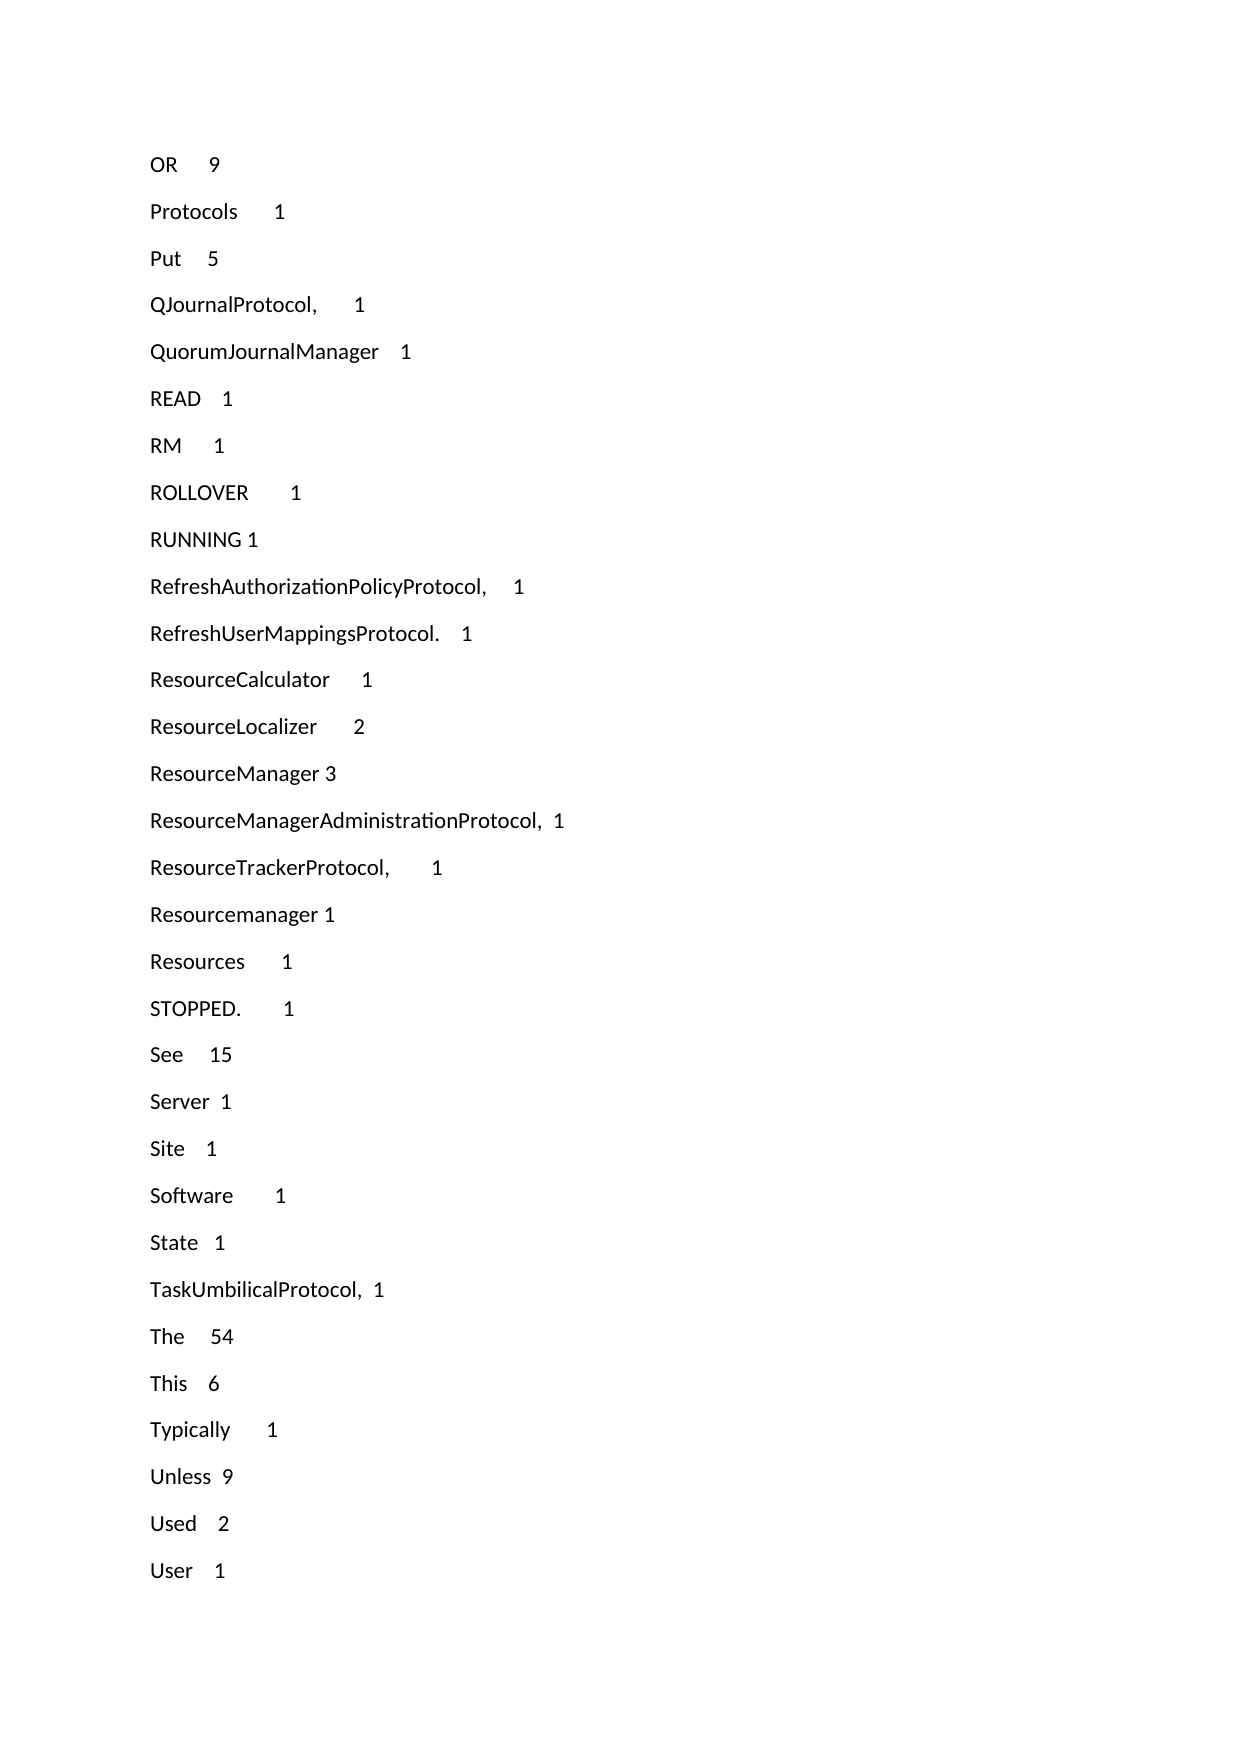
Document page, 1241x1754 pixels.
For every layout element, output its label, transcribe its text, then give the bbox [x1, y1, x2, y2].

text READ 1 [150, 384, 1090, 412]
text Put 5 [150, 244, 1090, 272]
text QJournalProtocol, 1 [150, 291, 1090, 319]
text QuorumJournalManager 1 [150, 337, 1090, 366]
text Server 1 [150, 1087, 1090, 1116]
text ResourceManager 3 [150, 759, 1090, 787]
text This 6 [150, 1369, 1090, 1397]
text Resources 1 [150, 947, 1090, 975]
text RefreshUserMappingsProtocol. 1 [150, 619, 1090, 647]
text Typically 1 [150, 1416, 1090, 1444]
text Site 1 [150, 1134, 1090, 1162]
text See 15 [150, 1041, 1090, 1069]
text RefreshAuthorizationPolicyProtocol, 1 [150, 572, 1090, 600]
text Unless 9 [150, 1462, 1090, 1491]
text ResourceCalculator 1 [150, 666, 1090, 694]
text User 1 [150, 1556, 1090, 1584]
text The 54 [150, 1322, 1090, 1350]
text STOPPED. 1 [150, 994, 1090, 1022]
text TaskUmbilicalProtocol, 1 [150, 1275, 1090, 1303]
text OR 9 [150, 150, 1090, 178]
text ResourceTrackerProtocol, 1 [150, 853, 1090, 881]
text RM 1 [150, 431, 1090, 459]
text Resourcemanager 1 [150, 900, 1090, 928]
text Protocols 1 [150, 197, 1090, 225]
text ResourceLocalizer 2 [150, 712, 1090, 741]
text Software 1 [150, 1181, 1090, 1209]
text RUNNING 1 [150, 525, 1090, 553]
text ResourceManagerAdministrationProtocol, 1 [150, 806, 1090, 834]
text Used 2 [150, 1509, 1090, 1537]
text ROLLOVER 1 [150, 478, 1090, 506]
text State 1 [150, 1228, 1090, 1256]
